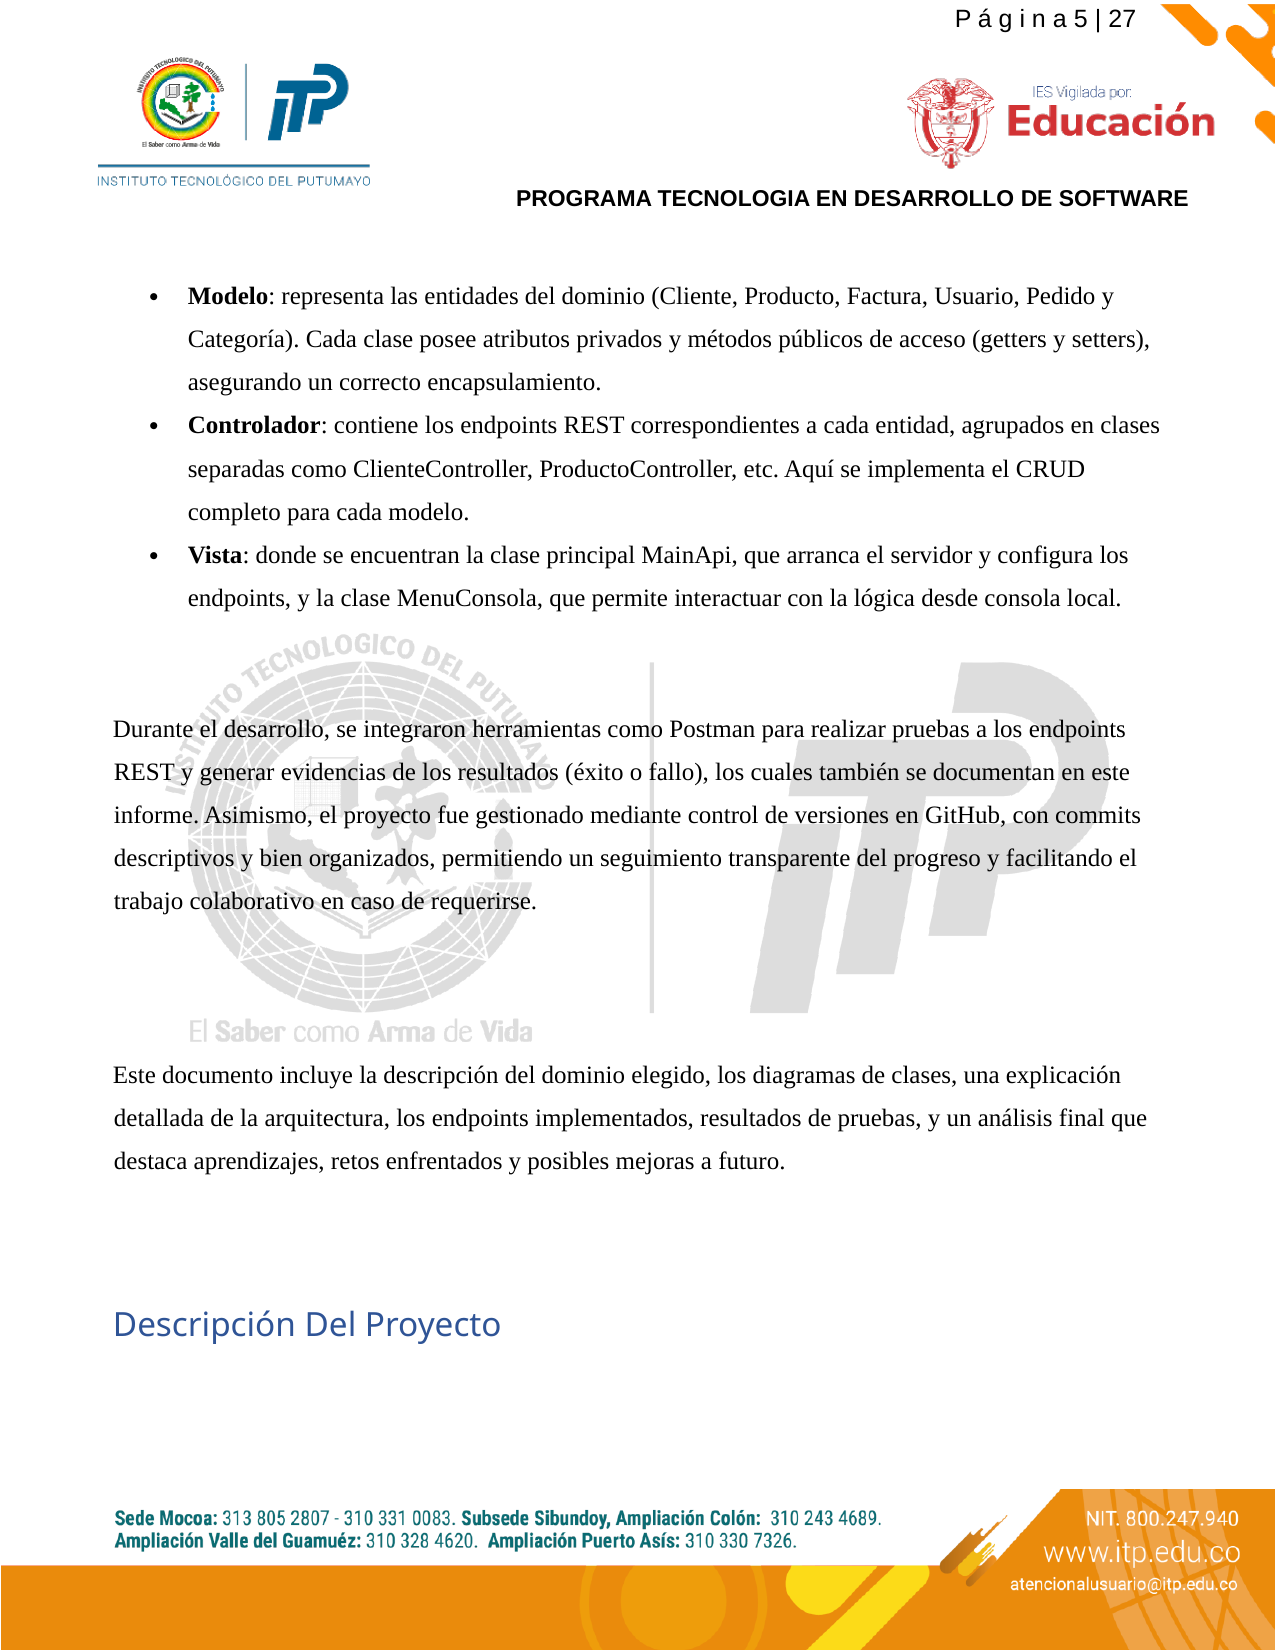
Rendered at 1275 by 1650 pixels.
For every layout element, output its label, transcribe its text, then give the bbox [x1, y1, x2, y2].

list Vista: donde se encuentran la clase principal MainApi, que arranca el servidor y configura los endpoints, y la clase MenuConsola, que permite interactuar con la lógica desde consola local. [150, 540, 1162, 612]
list Modelo: representa las entidades del dominio (Cliente, Producto, Factura, Usuario, Pedido y Categoría). Cada clase posee atributos privados y métodos públicos de acceso (getters y setters), asegurando un correcto encapsulamiento. [150, 281, 1162, 396]
text Durante el desarrollo, se integraron herramientas como Postman para realizar pruebas a los endpoints REST y generar evidencias de los resultados (éxito o fallo), los cuales también se documentan en este informe. Asimismo, el proyecto fue gestionado mediante control de versiones en GitHub, con commits descriptivos y bien organizados, permitiendo un seguimiento transparente del progreso y facilitando el trabajo colaborativo en caso de requerirse. [113, 714, 1162, 915]
picture [1, 1489, 1275, 1650]
text Este documento incluye la descripción del dominio elegido, los diagramas de clases, una explicación detallada de la arquitectura, los endpoints implementados, resultados de pruebas, y un análisis final que destaca aprendizajes, retos enfrentados y posibles mejoras a futuro. [113, 1060, 1162, 1175]
picture [96, 3, 1275, 186]
list Controlador: contiene los endpoints REST correspondientes a cada entidad, agrupados en clases separadas como ClienteController, ProductoController, etc. Aquí se implementa el CRUD completo para cada modelo. [150, 411, 1162, 526]
picture [165, 633, 1109, 714]
subtitle Descripción Del Proyecto [113, 1301, 1162, 1347]
picture [165, 915, 1109, 1042]
